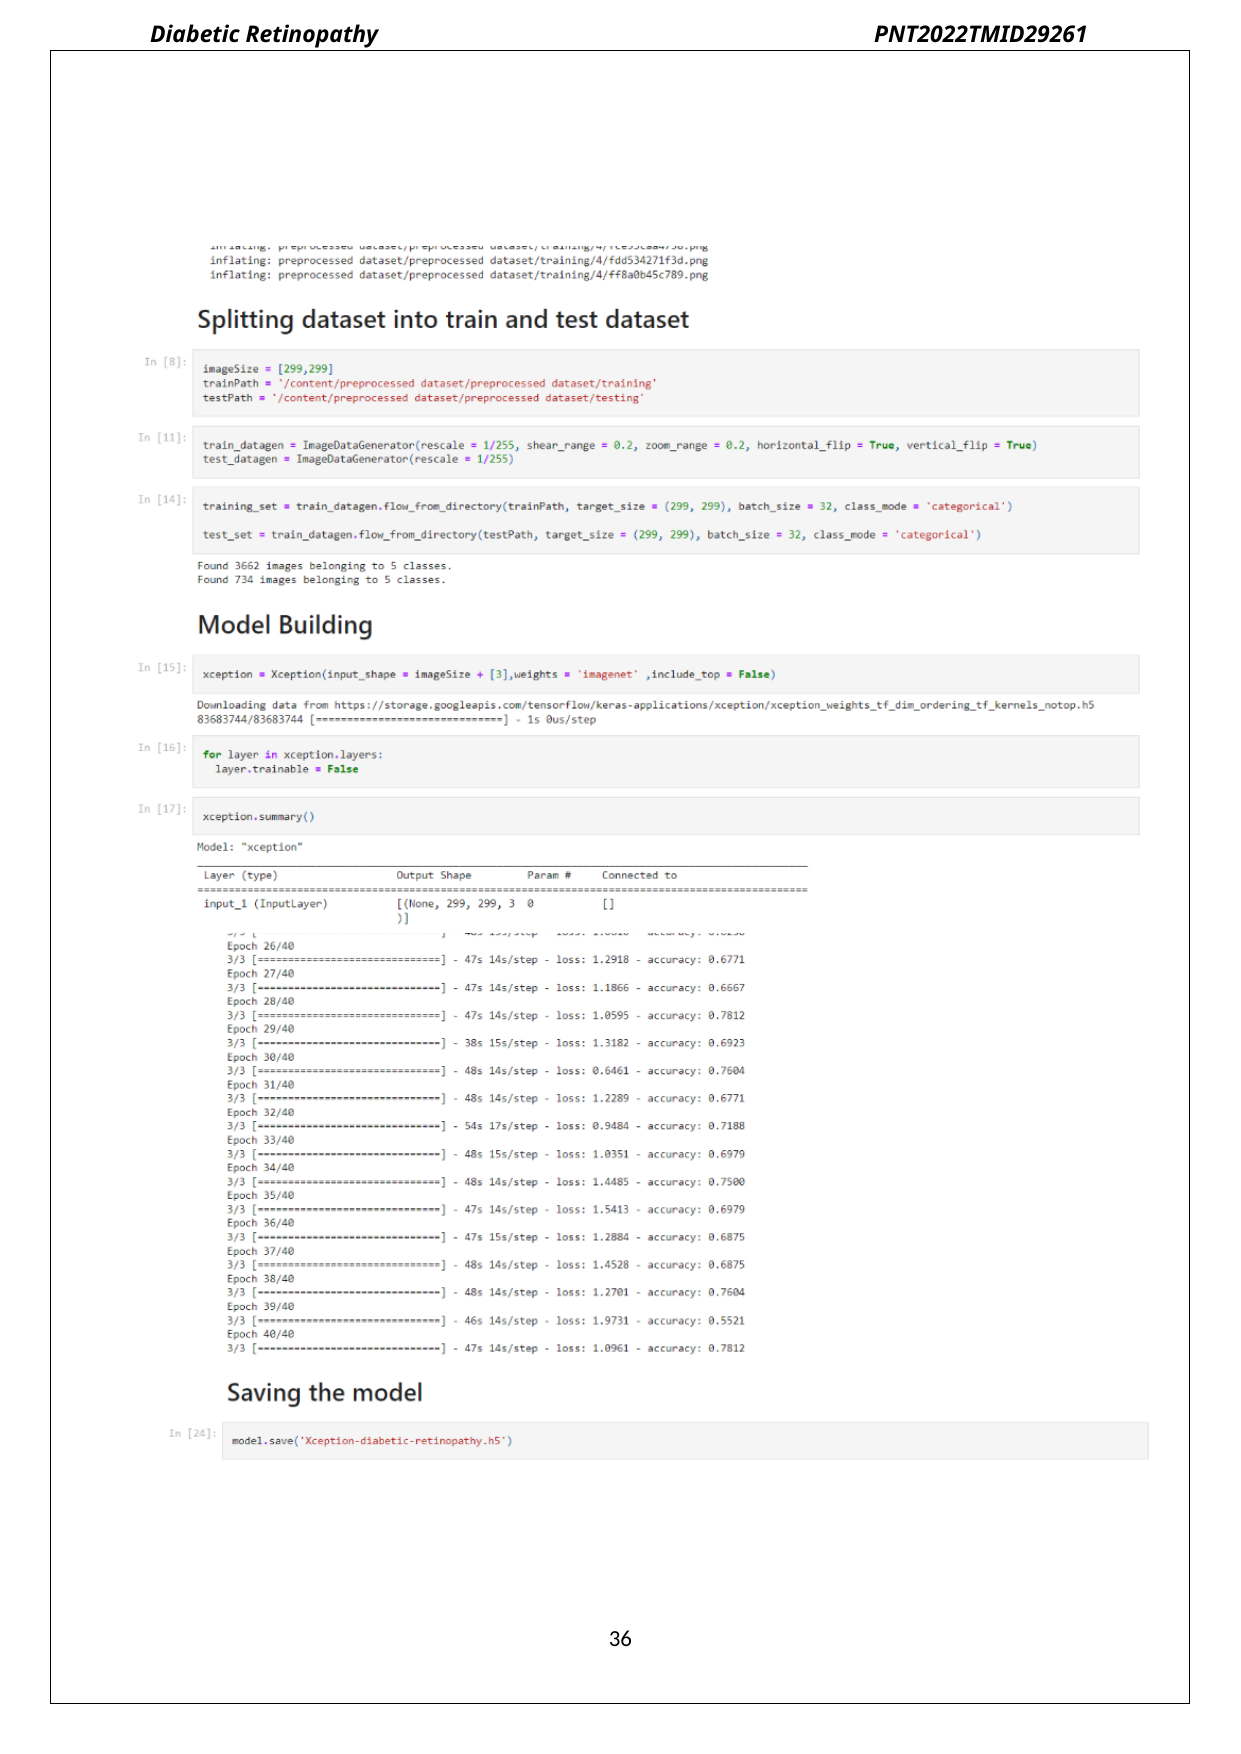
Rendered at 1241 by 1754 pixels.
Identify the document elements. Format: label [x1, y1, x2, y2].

picture [101, 246, 1150, 1469]
